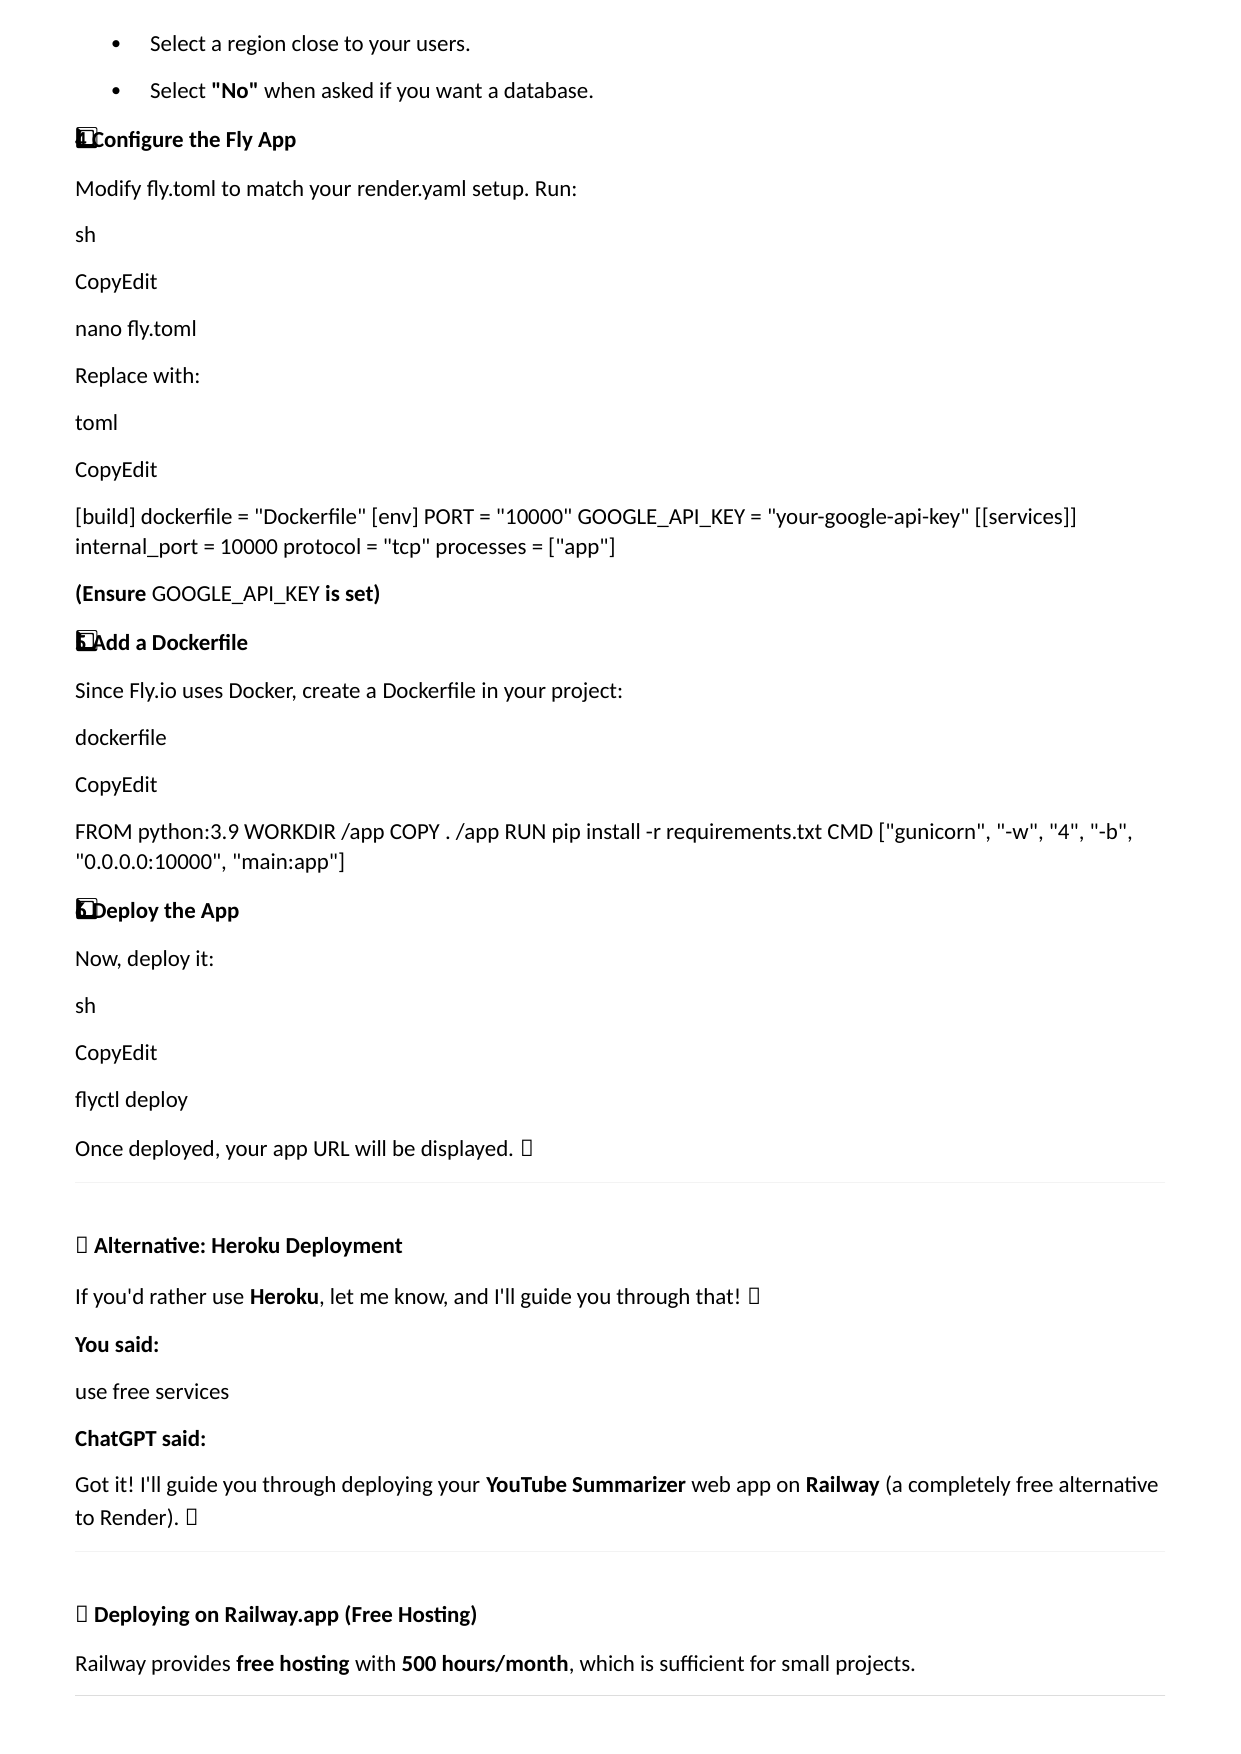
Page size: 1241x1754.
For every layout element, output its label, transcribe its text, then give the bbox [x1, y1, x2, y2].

text Replace with: [75, 361, 1165, 389]
text Got it! I'll guide you through deploying your YouTube Summarizer web app on Railway (a completely free alternative to Render). 🚀 [75, 1471, 1165, 1532]
list Select a region close to your users. [112, 29, 1165, 58]
text FROM python:3.9 WORKDIR /app COPY . /app RUN pip install -r requirements.txt CMD ["gunicorn", "-w", "4", "-b", "0.0.0.0:10000", "main:app"] [75, 817, 1165, 875]
text Railway provides free hosting with 500 hours/month, which is sufficient for small projects. [75, 1649, 1165, 1677]
text 6️⃣ Deploy the App [75, 894, 1165, 925]
text Modify fly.toml to match your render.yaml setup. Run: [75, 174, 1165, 202]
text toml [75, 408, 1165, 436]
text flyctl deploy [75, 1085, 1165, 1113]
text CopyEdit [75, 770, 1165, 798]
text CopyEdit [75, 1038, 1165, 1066]
text 🚀 Deploying on Railway.app (Free Hosting) [75, 1598, 1165, 1630]
text 💡 Alternative: Heroku Deployment [75, 1229, 1165, 1260]
text Once deployed, your app URL will be displayed. 🎉 [75, 1132, 1165, 1163]
text CopyEdit [75, 455, 1165, 483]
text If you'd rather use Heroku, let me know, and I'll guide you through that! 🚀 [75, 1279, 1165, 1311]
list Select "No" when asked if you want a database. [112, 76, 1165, 104]
text nano fly.toml [75, 314, 1165, 342]
text Now, deploy it: [75, 944, 1165, 972]
text ChatGPT said: [75, 1424, 1165, 1452]
text sh [75, 221, 1165, 249]
text CopyEdit [75, 267, 1165, 296]
text use free services [75, 1377, 1165, 1405]
text 4️⃣ Configure the Fly App [75, 123, 1165, 154]
text 5️⃣ Add a Dockerfile [75, 626, 1165, 657]
text Since Fly.io uses Docker, create a Dockerfile in your project: [75, 676, 1165, 704]
text sh [75, 991, 1165, 1019]
text You said: [75, 1330, 1165, 1358]
text [build] dockerfile = "Dockerfile" [env] PORT = "10000" GOOGLE_API_KEY = "your-google-api-key" [[services]] internal_port = 10000 protocol = "tcp" processes = ["app"] [75, 502, 1165, 560]
text (Ensure GOOGLE_API_KEY is set) [75, 579, 1165, 607]
text dockerfile [75, 723, 1165, 751]
